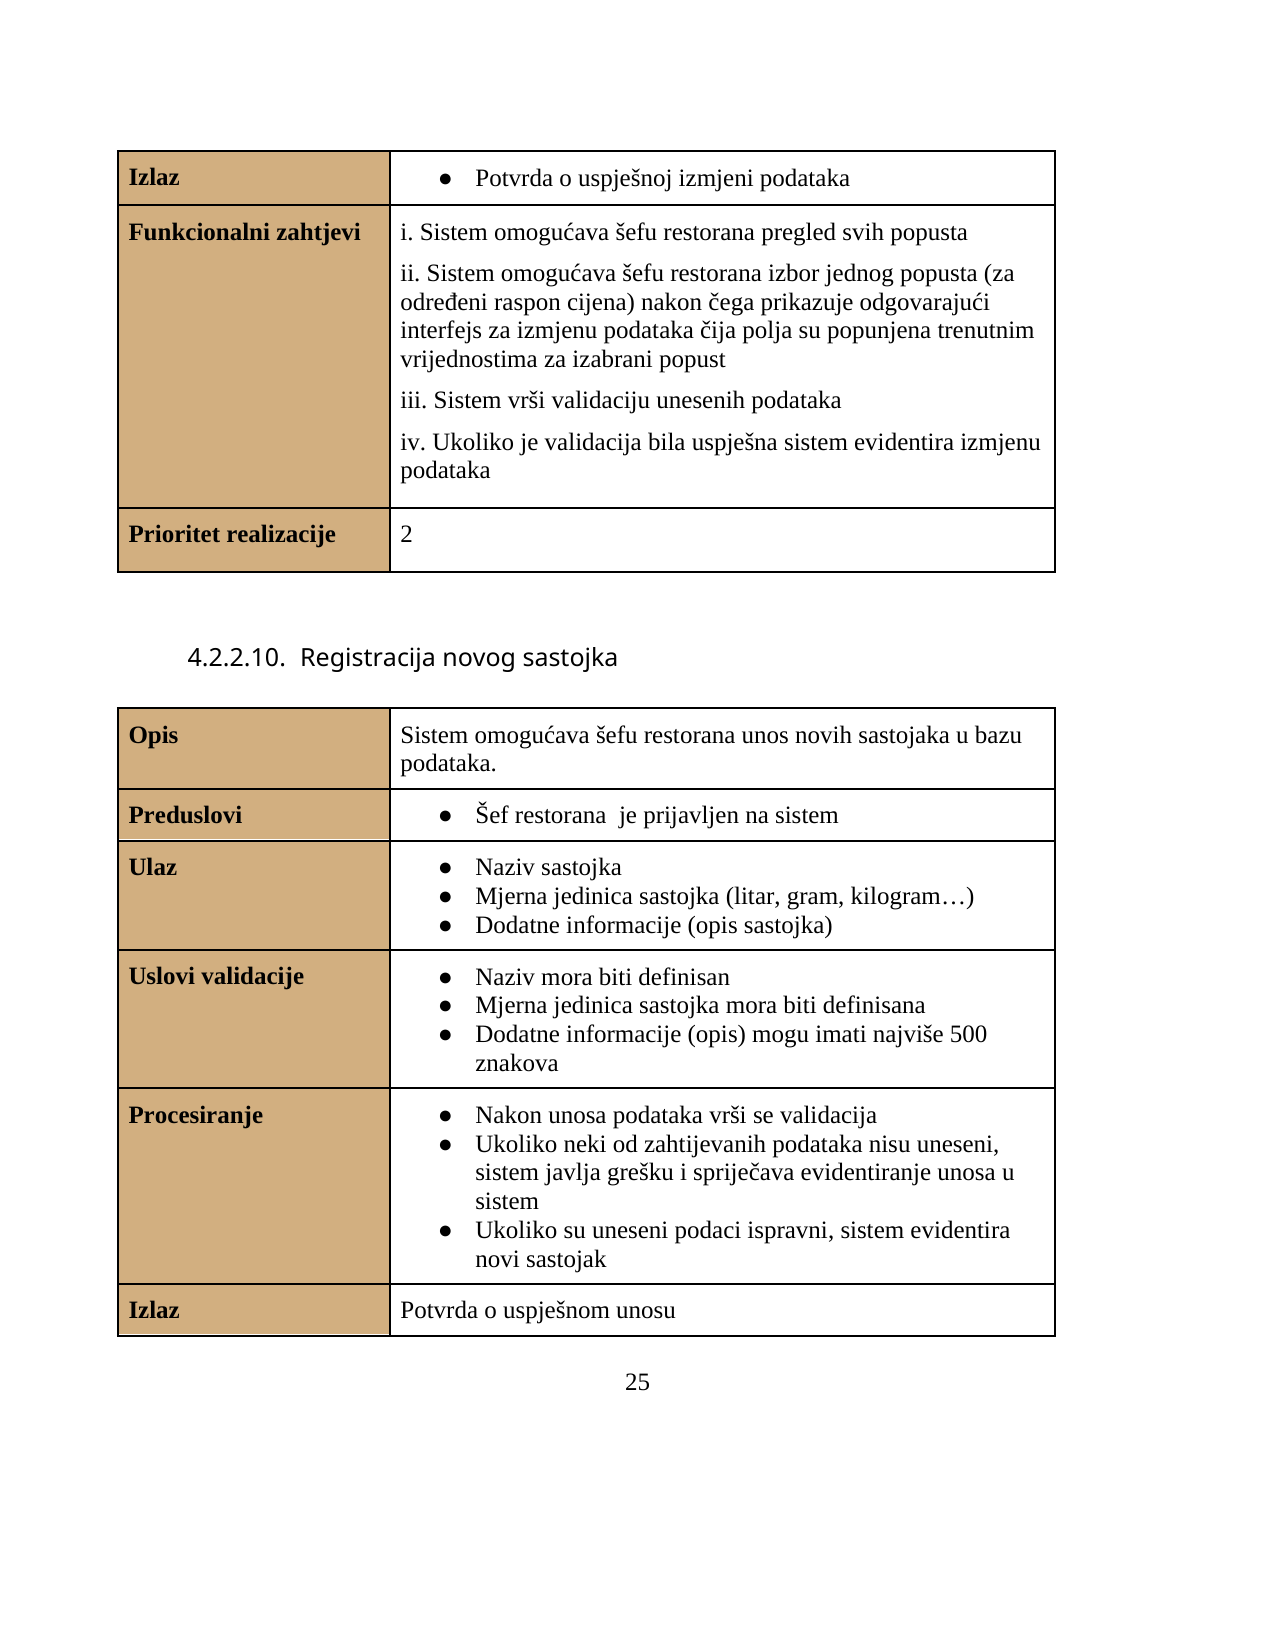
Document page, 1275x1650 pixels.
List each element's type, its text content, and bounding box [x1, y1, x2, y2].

table_header Sistem omogućava šefu restorana unos novih sastojaka u bazu podataka. [391, 709, 1054, 788]
table_cell Nakon unosa podataka vrši se validacija Ukoliko neki od zahtijevanih podataka nisu uneseni, sistem javlja grešku i spriječava evidentiranje unosa u sistem Ukoliko su uneseni podaci ispravni, sistem evidentira novi sastojak [391, 1089, 1054, 1283]
table_cell Funkcionalni zahtjevi [119, 206, 389, 507]
table_cell Potvrda o uspješnom unosu [391, 1285, 1054, 1334]
table_cell i. Sistem omogućava šefu restorana pregled svih popusta ii. Sistem omogućava šefu restorana izbor jednog popusta (za određeni raspon cijena) nakon čega prikazuje odgovarajući interfejs za izmjenu podataka čija polja su popunjena trenutnim vrijednostima za izabrani popust iii. Sistem vrši validaciju unesenih podataka iv. Ukoliko je validacija bila uspješna sistem evidentira izmjenu podataka [391, 206, 1054, 507]
table_cell Uslovi validacije [119, 951, 389, 1087]
table_cell Ulaz [119, 842, 389, 949]
subtitle Registracija novog sastojka [187, 639, 1125, 673]
table_cell 2 [391, 509, 1054, 571]
table_cell Potvrda o uspješnoj izmjeni podataka [391, 152, 1054, 204]
table_cell Procesiranje [119, 1089, 389, 1283]
table_cell Naziv mora biti definisan Mjerna jedinica sastojka mora biti definisana Dodatne informacije (opis) mogu imati najviše 500 znakova [391, 951, 1054, 1087]
table_cell Izlaz [119, 1285, 389, 1334]
table_cell Naziv sastojka Mjerna jedinica sastojka (litar, gram, kilogram…) Dodatne informacije (opis sastojka) [391, 842, 1054, 949]
table_header Opis [119, 709, 389, 788]
table_cell Preduslovi [119, 790, 389, 839]
table_cell Prioritet realizacije [119, 509, 389, 571]
table_cell Izlaz [119, 152, 389, 204]
table_cell Šef restorana je prijavljen na sistem [391, 790, 1054, 839]
